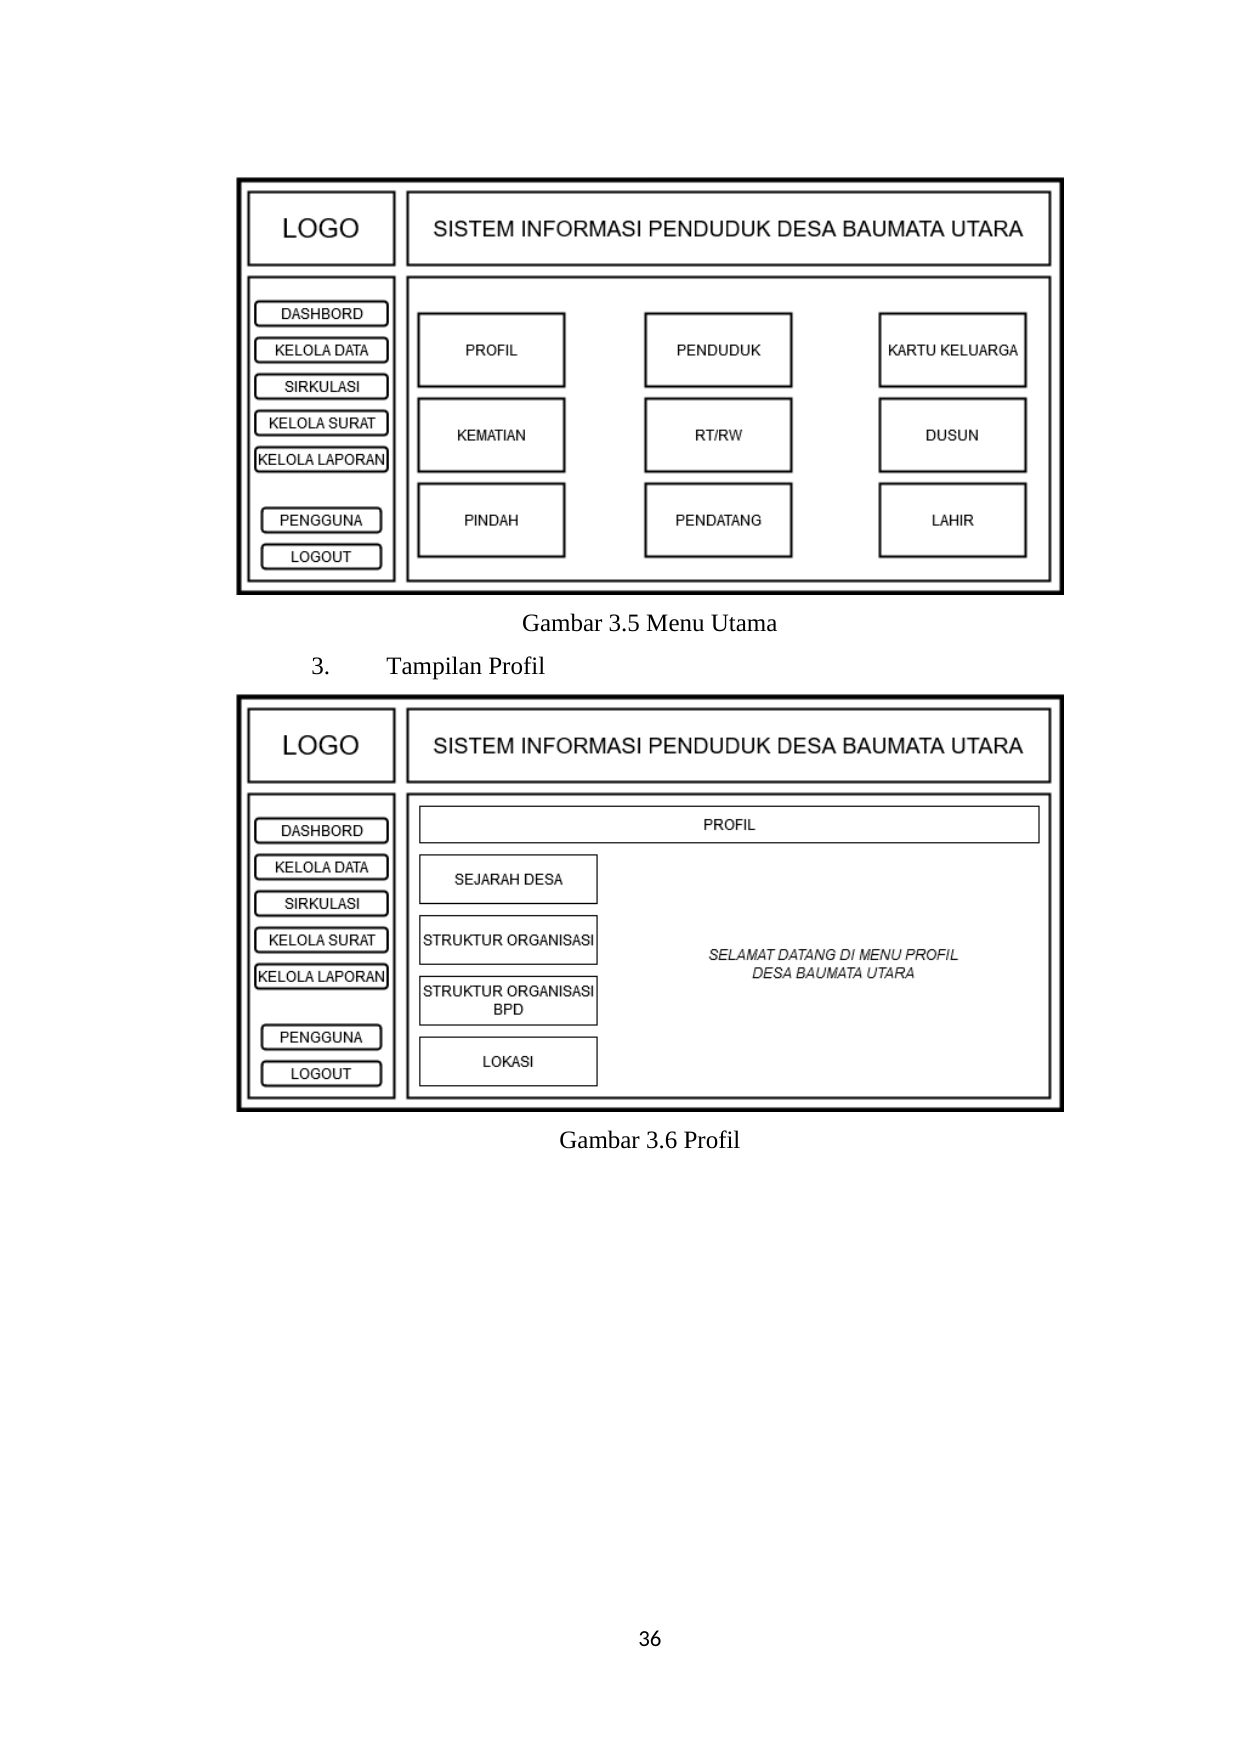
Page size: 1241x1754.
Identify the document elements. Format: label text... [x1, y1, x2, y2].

picture [236, 694, 1064, 1112]
text Gambar 3.6 Profil [236, 1125, 1063, 1154]
text 3. Tampilan Profil [236, 651, 1063, 694]
picture [236, 177, 1064, 595]
text Gambar 3.5 Menu Utama [236, 608, 1063, 637]
